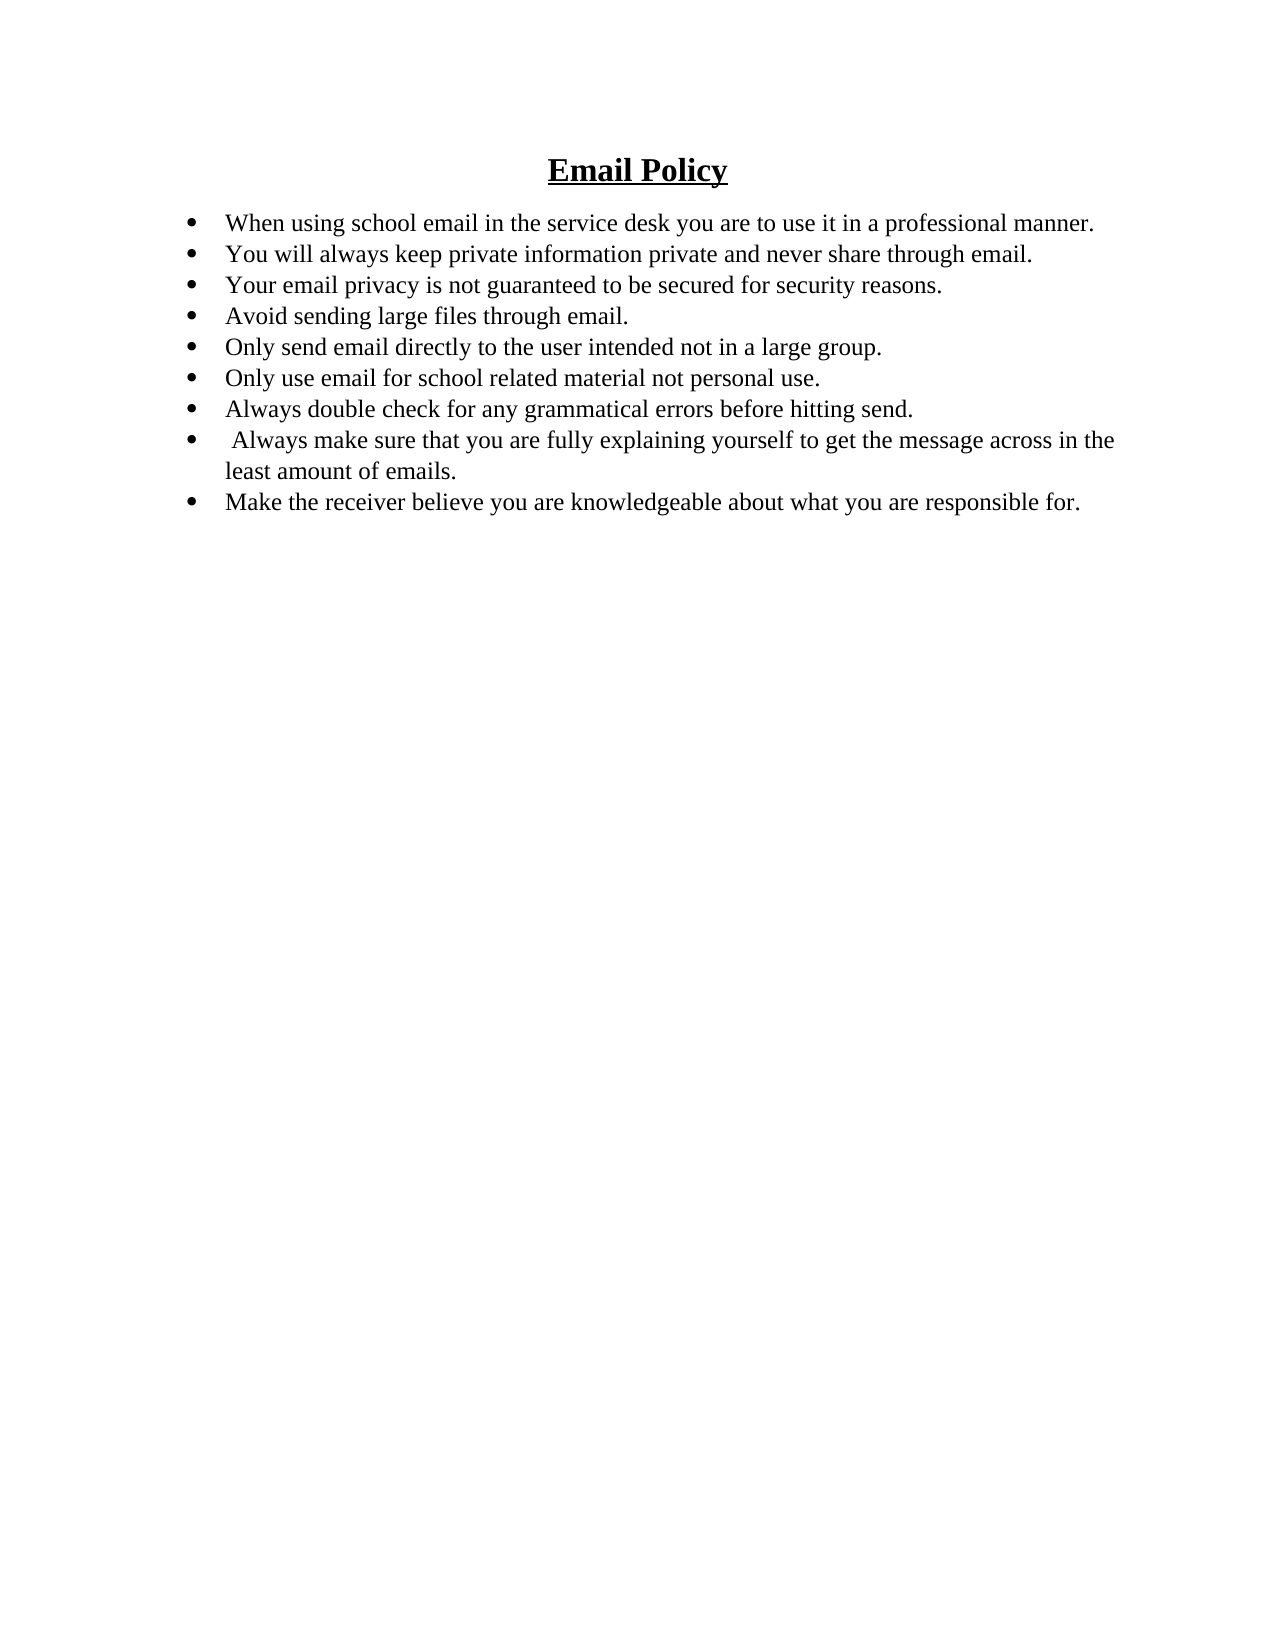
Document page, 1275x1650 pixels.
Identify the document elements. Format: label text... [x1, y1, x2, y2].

list When using school email in the service desk you are to use it in a professional manner. [187, 208, 1125, 237]
list Avoid sending large files through email. [187, 301, 1125, 330]
text Email Policy [150, 150, 1125, 188]
list Only send email directly to the user intended not in a large group. [187, 332, 1125, 361]
list Make the receiver believe you are knowledgeable about what you are responsible for. [187, 487, 1125, 516]
list Your email privacy is not guaranteed to be secured for security reasons. [187, 270, 1125, 299]
list Always double check for any grammatical errors before hitting send. [187, 394, 1125, 423]
list Always make sure that you are fully explaining yourself to get the message across in the least amount of emails. [187, 425, 1125, 485]
list Only use email for school related material not personal use. [187, 363, 1125, 392]
list You will always keep private information private and never share through email. [187, 239, 1125, 268]
